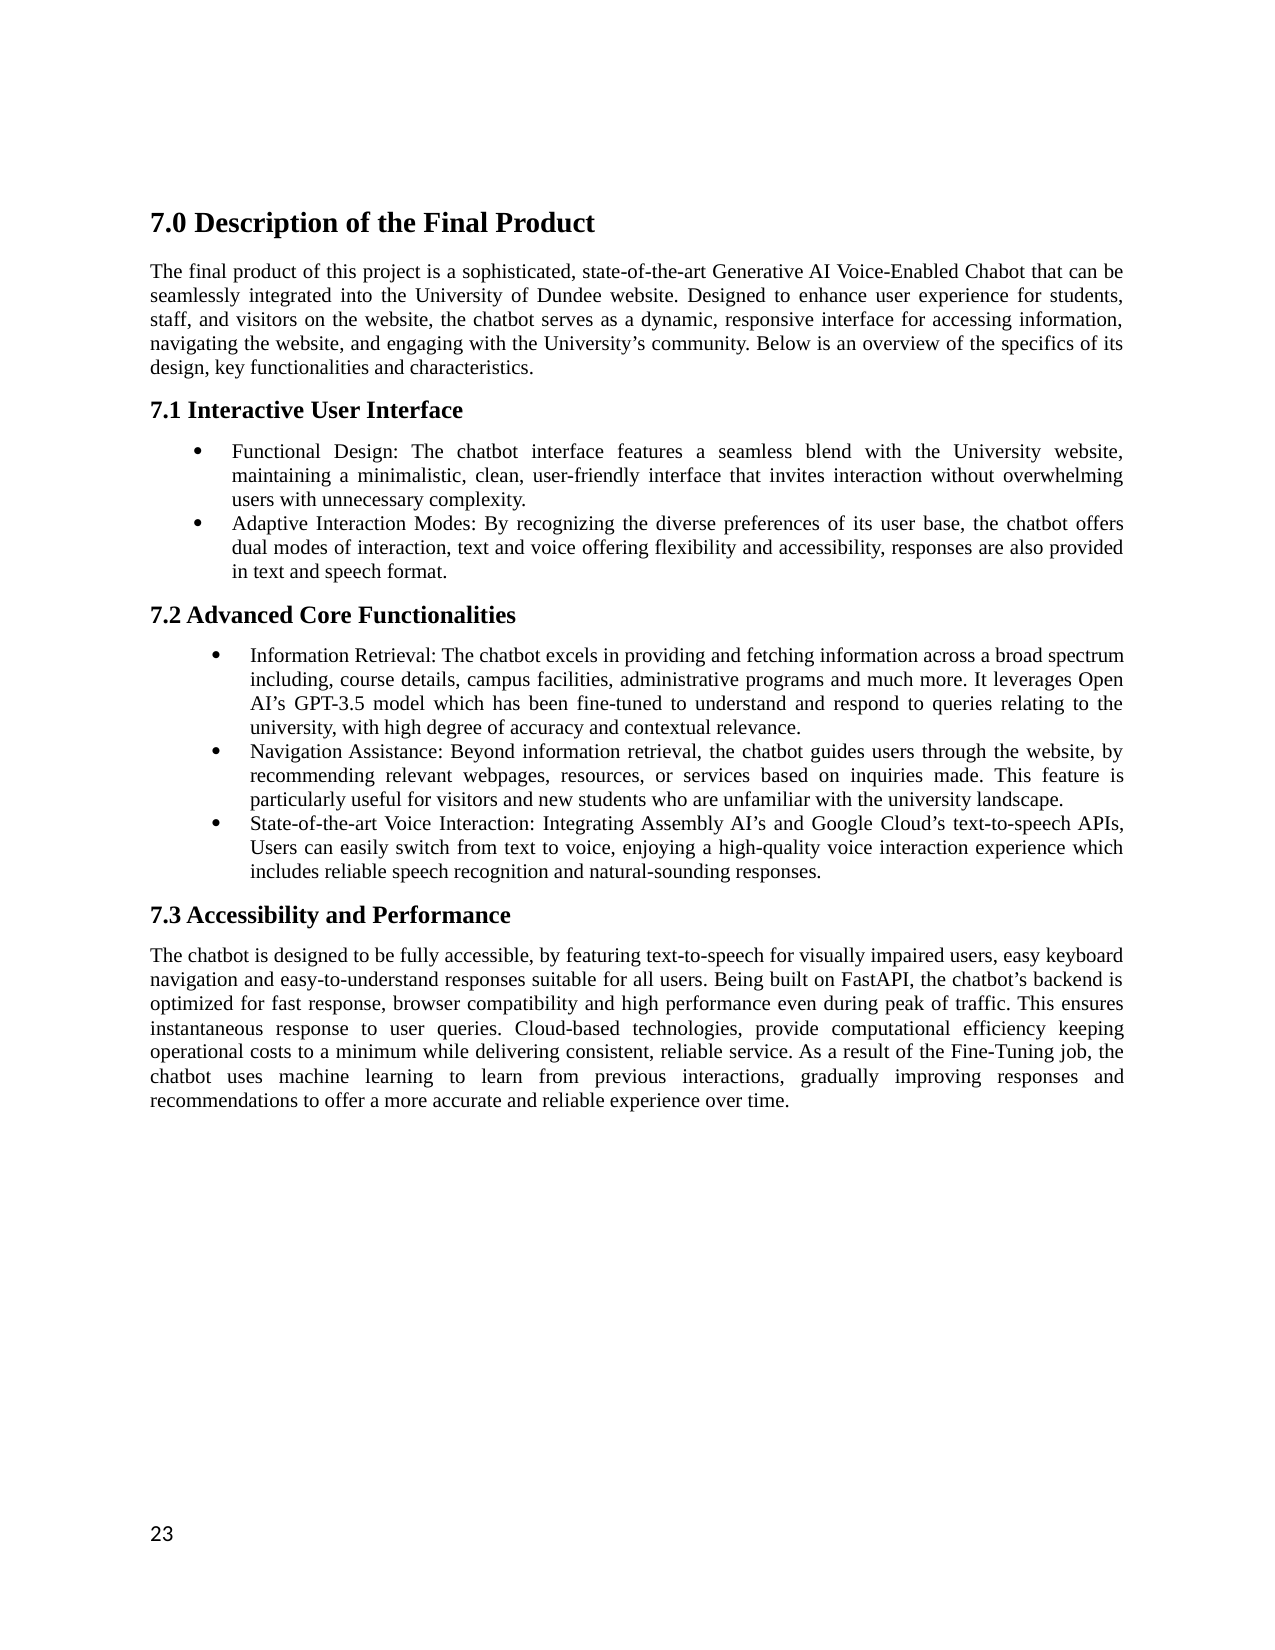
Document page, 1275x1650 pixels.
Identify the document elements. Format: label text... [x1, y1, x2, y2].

list Information Retrieval: The chatbot excels in providing and fetching information across a broad spectrum including, course details, campus facilities, administrative programs and much more. It leverages Open AI’s GPT-3.5 model which has been fine-tuned to understand and respond to queries relating to the university, with high degree of accuracy and contextual relevance. [212, 643, 1125, 739]
list Navigation Assistance: Beyond information retrieval, the chatbot guides users through the website, by recommending relevant webpages, resources, or services based on inquiries made. This feature is particularly useful for visitors and new students who are unfamiliar with the university landscape. [212, 739, 1125, 811]
subtitle 7.3 Accessibility and Performance [150, 900, 1125, 929]
subtitle 7.2 Advanced Core Functionalities [150, 600, 1125, 628]
subtitle 7.0 Description of the Final Product [150, 205, 1125, 239]
text The final product of this project is a sophisticated, state-of-the-art Generative AI Voice-Enabled Chabot that can be seamlessly integrated into the University of Dundee website. Designed to enhance user experience for students, staff, and visitors on the website, the chatbot serves as a dynamic, responsive interface for accessing information, navigating the website, and engaging with the University’s community. Below is an overview of the specifics of its design, key functionalities and characteristics. [150, 258, 1125, 379]
list State-of-the-art Voice Interaction: Integrating Assembly AI’s and Google Cloud’s text-to-speech APIs, Users can easily switch from text to voice, enjoying a high-quality voice interaction experience which includes reliable speech recognition and natural-sounding responses. [212, 811, 1125, 883]
text The chatbot is designed to be fully accessible, by featuring text-to-speech for visually impaired users, easy keyboard navigation and easy-to-understand responses suitable for all users. Being built on FastAPI, the chatbot’s backend is optimized for fast response, browser compatibility and high performance even during peak of traffic. This ensures instantaneous response to user queries. Cloud-based technologies, provide computational efficiency keeping operational costs to a minimum while delivering consistent, reliable service. As a result of the Fine-Tuning job, the chatbot uses machine learning to learn from previous interactions, gradually improving responses and recommendations to offer a more accurate and reliable experience over time. [150, 943, 1125, 1112]
subtitle 7.1 Interactive User Interface [150, 396, 1125, 424]
list Adaptive Interaction Modes: By recognizing the diverse preferences of its user base, the chatbot offers dual modes of interaction, text and voice offering flexibility and accessibility, responses are also provided in text and speech format. [194, 511, 1125, 583]
list Functional Design: The chatbot interface features a seamless blend with the University website, maintaining a minimalistic, clean, user-friendly interface that invites interaction without overwhelming users with unnecessary complexity. [194, 439, 1125, 511]
